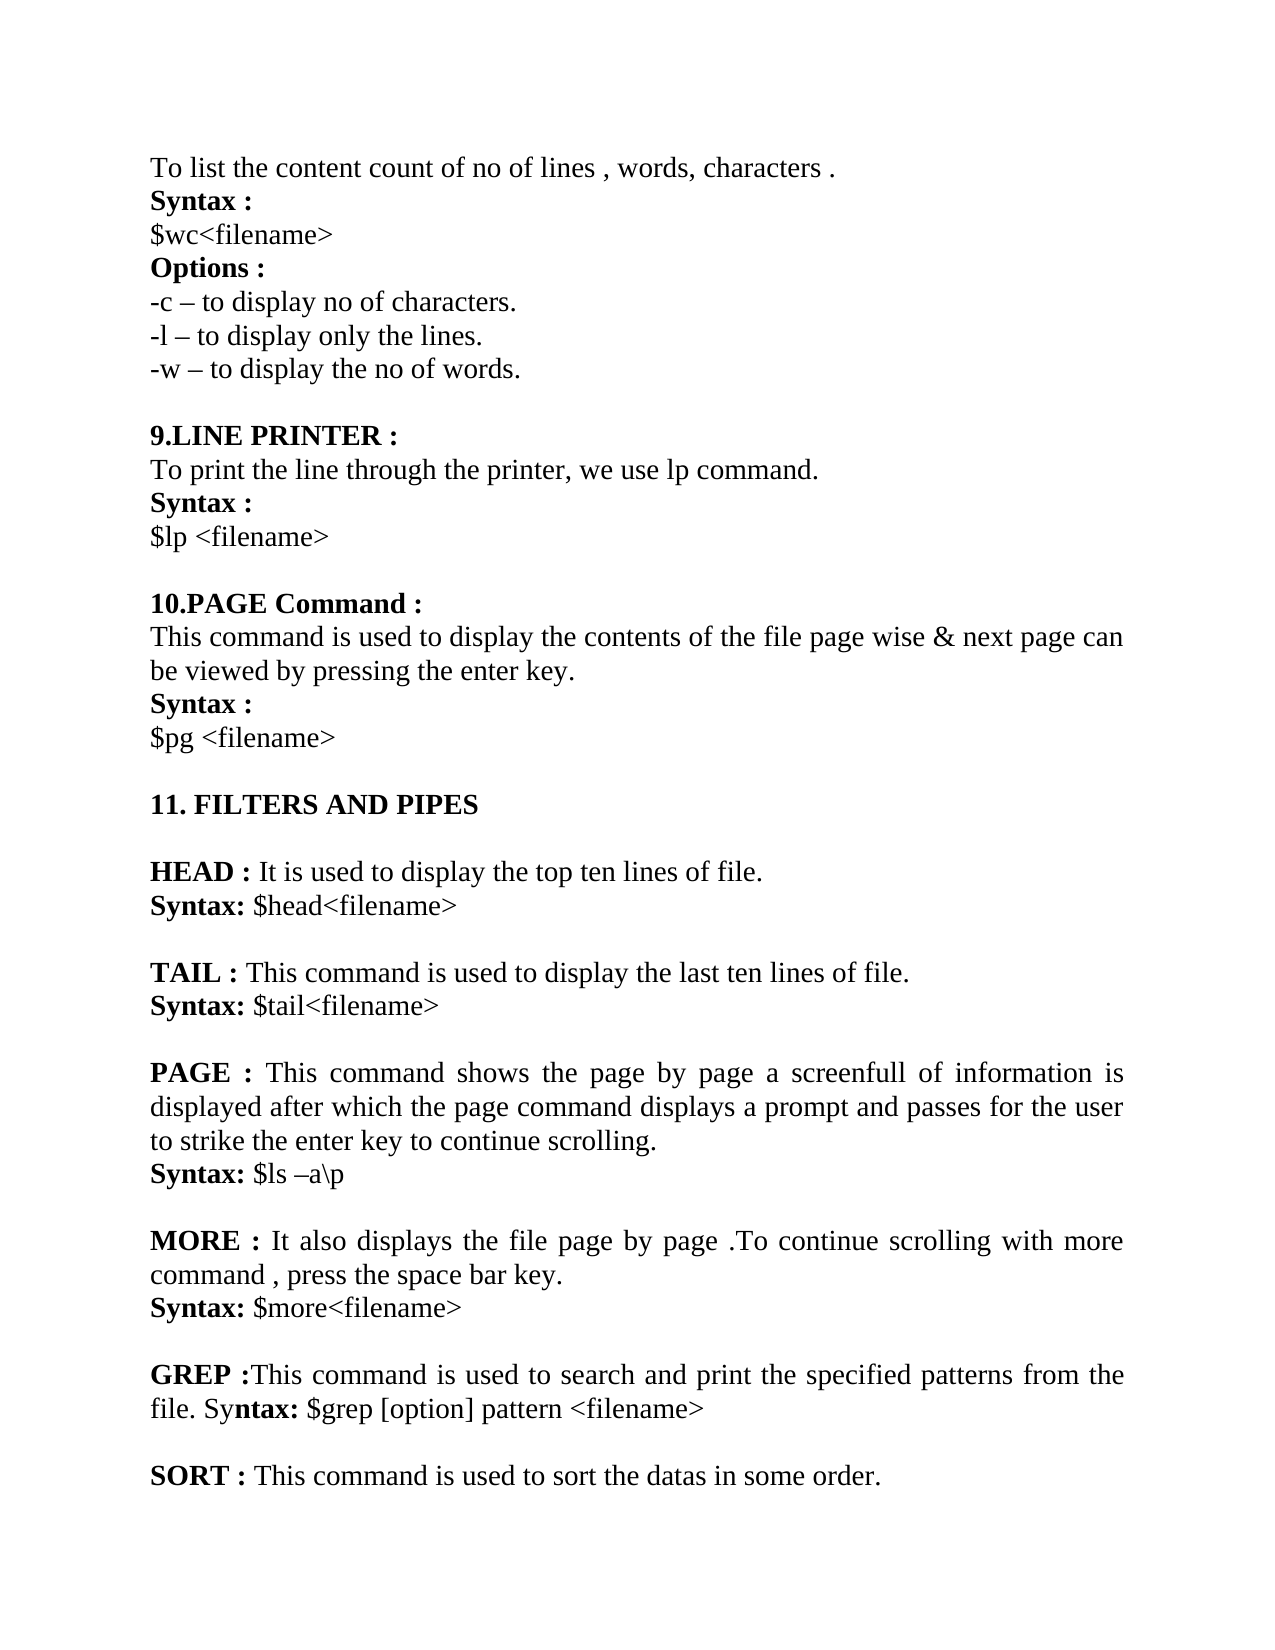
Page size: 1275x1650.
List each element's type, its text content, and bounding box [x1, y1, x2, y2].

text To list the content count of no of lines , words, characters . [150, 150, 1125, 183]
text Syntax: $more<filename> [150, 1290, 1125, 1324]
text To print the line through the printer, we use lp command. [150, 452, 1125, 485]
text SORT : This command is used to sort the datas in some order. [150, 1458, 1125, 1492]
text -l – to display only the lines. [150, 318, 1125, 351]
text Syntax: $ls –a\p [150, 1156, 1125, 1190]
text Syntax: $tail<filename> [150, 988, 1125, 1022]
text This command is used to display the contents of the file page wise & next page can be viewed by pressing the enter key. [150, 619, 1125, 687]
text MORE : It also displays the file page by page .To continue scrolling with more command , press the space bar key. [150, 1223, 1125, 1290]
text GREP :This command is used to search and print the specified patterns from the file. Syntax: $grep [option] pattern <filename> [150, 1357, 1125, 1424]
text -c – to display no of characters. [150, 284, 1125, 318]
text TAIL : This command is used to display the last ten lines of file. [150, 955, 1125, 988]
text Syntax : [150, 687, 1125, 720]
text PAGE : This command shows the page by page a screenfull of information is displayed after which the page command displays a prompt and passes for the user to strike the enter key to continue scrolling. [150, 1056, 1125, 1156]
text 9.LINE PRINTER : [150, 418, 1125, 452]
text $wc<filename> [150, 217, 1125, 251]
text Syntax : [150, 485, 1125, 519]
text $lp <filename> [150, 519, 1125, 552]
text Options : [150, 251, 1125, 284]
text Syntax : [150, 183, 1125, 217]
text HEAD : It is used to display the top ten lines of file. [150, 854, 1125, 888]
text -w – to display the no of words. [150, 351, 1125, 385]
text 11. FILTERS AND PIPES [150, 787, 1125, 821]
text 10.PAGE Command : [150, 586, 1125, 619]
text Syntax: $head<filename> [150, 888, 1125, 921]
text $pg <filename> [150, 720, 1125, 754]
